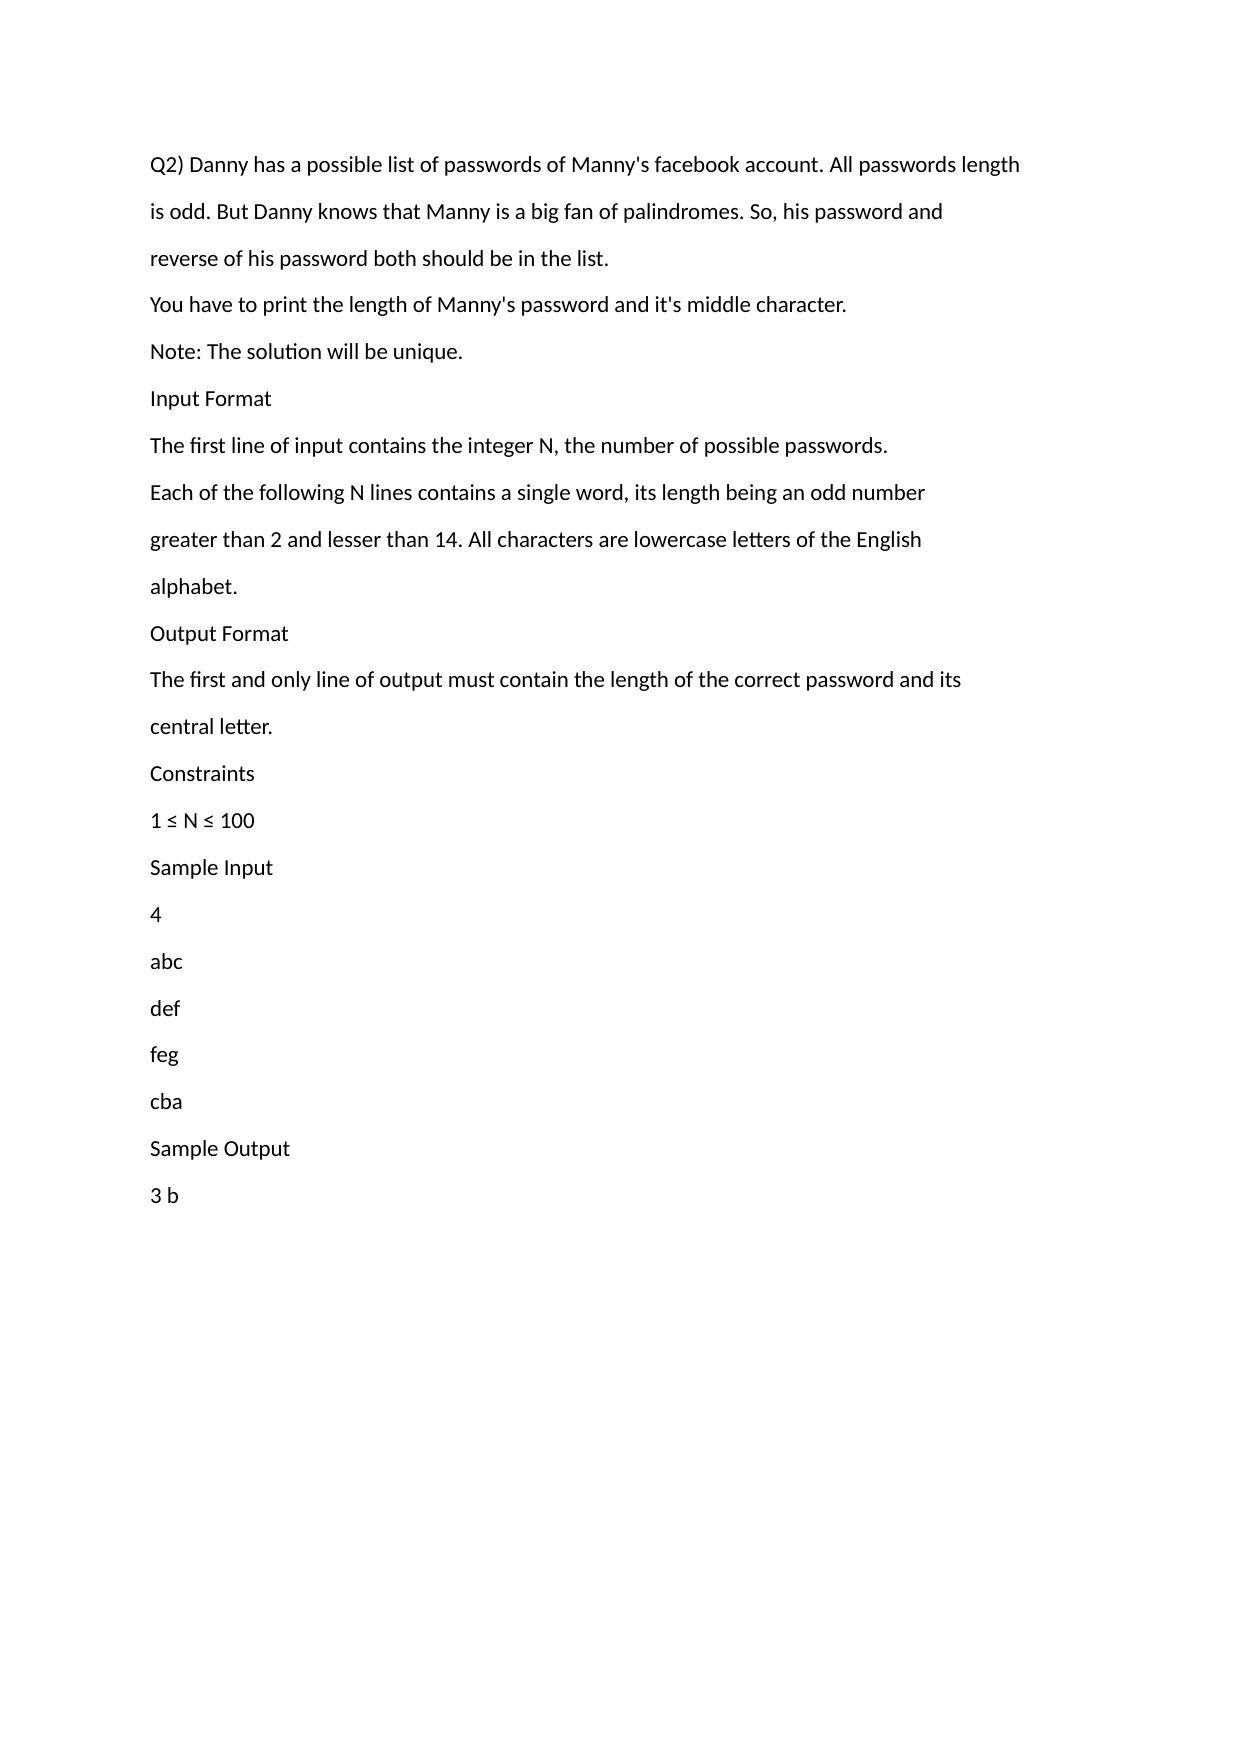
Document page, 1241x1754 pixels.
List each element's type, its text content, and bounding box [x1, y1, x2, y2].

text central letter. [150, 712, 1090, 741]
text You have to print the length of Manny's password and it's middle character. [150, 291, 1090, 319]
text Q2) Danny has a possible list of passwords of Manny's facebook account. All passwords length [150, 150, 1090, 178]
text feg [150, 1041, 1090, 1069]
text cba [150, 1087, 1090, 1116]
text Constraints [150, 759, 1090, 787]
text alphabet. [150, 572, 1090, 600]
text Sample Input [150, 853, 1090, 881]
text def [150, 994, 1090, 1022]
text Each of the following N lines contains a single word, its length being an odd number [150, 478, 1090, 506]
text 1 ≤ N ≤ 100 [150, 806, 1090, 834]
text abc [150, 947, 1090, 975]
text Input Format [150, 384, 1090, 412]
text The first and only line of output must contain the length of the correct password and its [150, 666, 1090, 694]
text Note: The solution will be unique. [150, 337, 1090, 366]
text is odd. But Danny knows that Manny is a big fan of palindromes. So, his password and [150, 197, 1090, 225]
text 3 b [150, 1181, 1090, 1209]
text greater than 2 and lesser than 14. All characters are lowercase letters of the English [150, 525, 1090, 553]
text reverse of his password both should be in the list. [150, 244, 1090, 272]
text The first line of input contains the integer N, the number of possible passwords. [150, 431, 1090, 459]
text Output Format [150, 619, 1090, 647]
text Sample Output [150, 1134, 1090, 1162]
text 4 [150, 900, 1090, 928]
